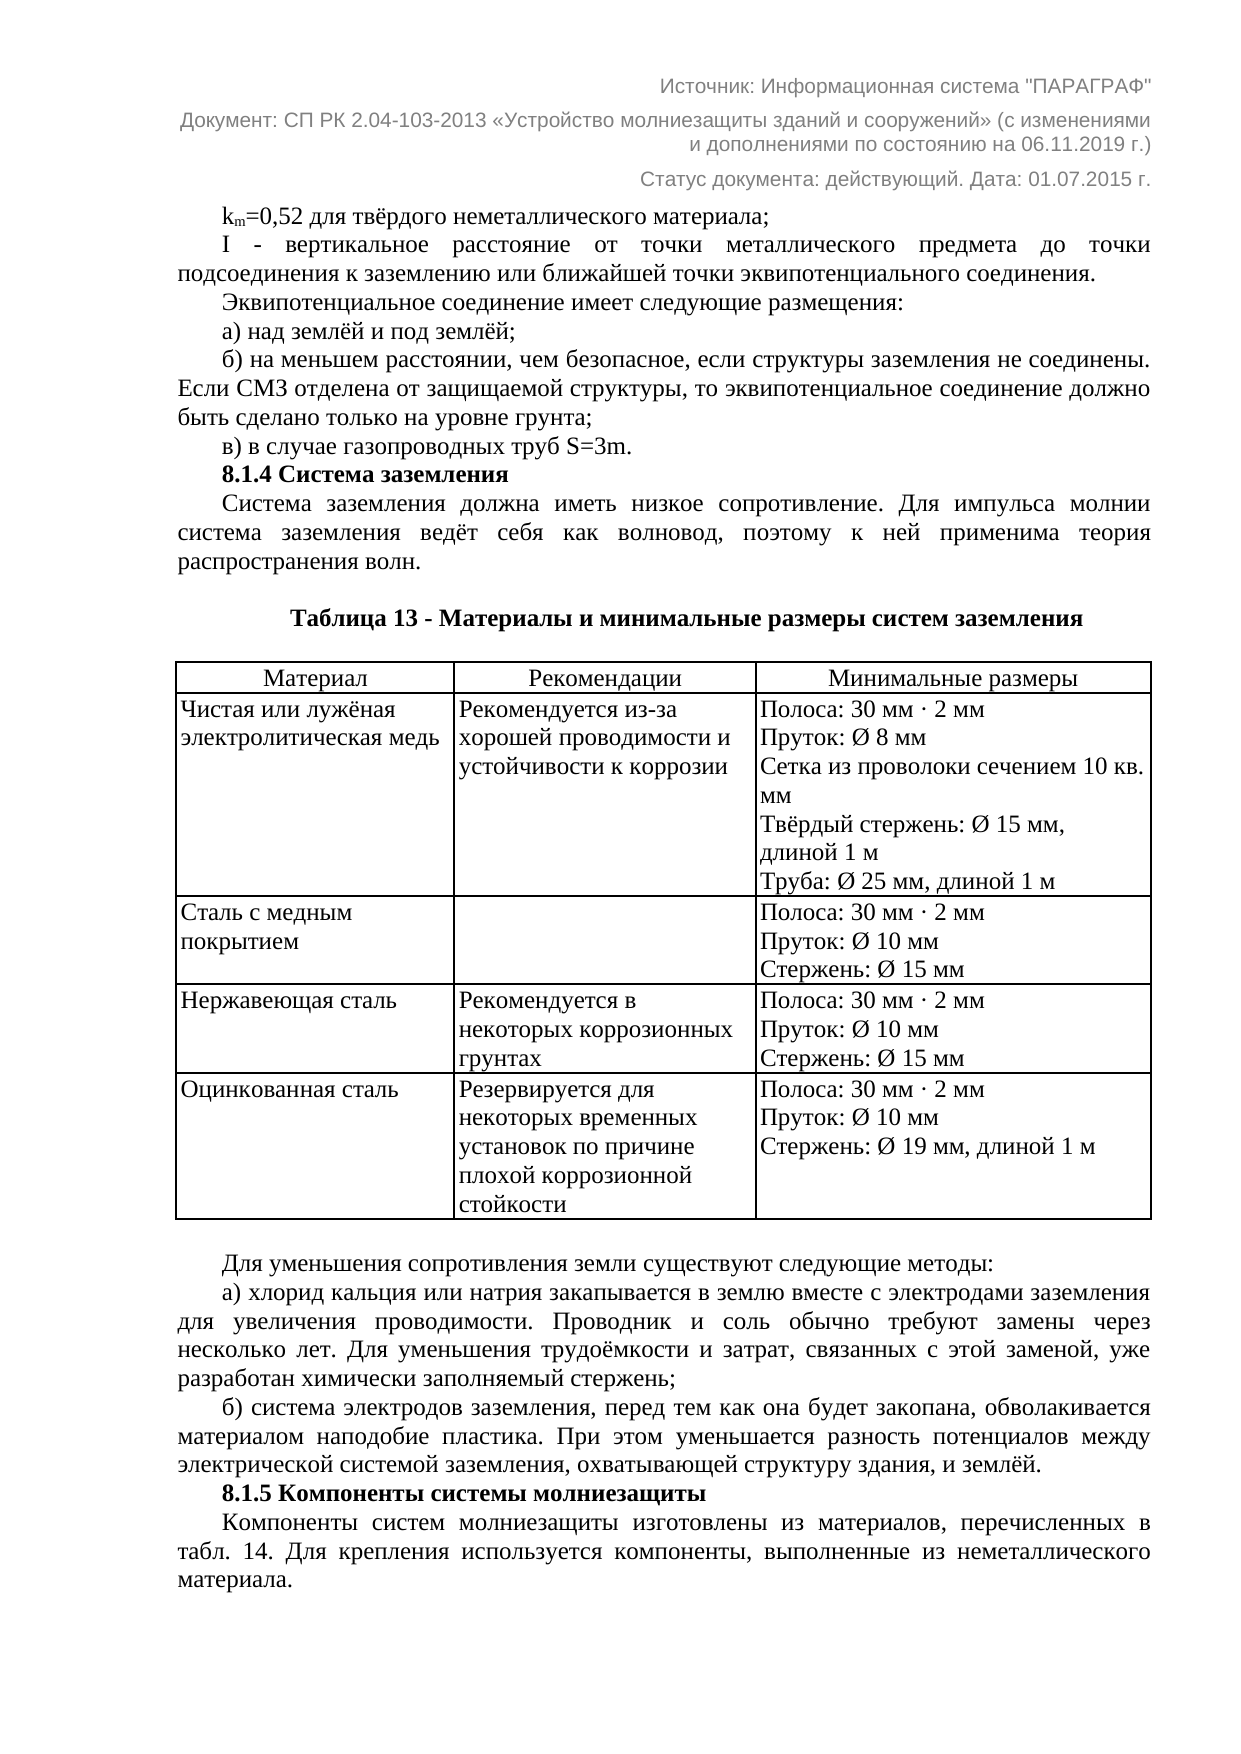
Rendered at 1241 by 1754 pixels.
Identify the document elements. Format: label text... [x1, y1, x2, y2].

text Таблица 13 - Материалы и минимальные размеры систем заземления [177, 603, 1152, 632]
text 8.1.5 Компоненты системы молниезащиты [177, 1478, 1152, 1507]
table_header Материал [177, 663, 453, 692]
table_header Рекомендации [455, 663, 755, 692]
table_cell Сталь с медным покрытием [177, 897, 453, 983]
table_cell Рекомендуется в некоторых коррозионных грунтах [455, 985, 755, 1072]
text Эквипотенциальное соединение имеет следующие размещения: [177, 287, 1152, 316]
table_cell Полоса: 30 мм · 2 мм Пруток: Ø 10 мм Стержень: Ø 19 мм, длиной 1 м [757, 1074, 1150, 1217]
table_cell Оцинкованная сталь [177, 1074, 453, 1217]
table_cell Резервируется для некоторых временных установок по причине плохой коррозионной стойкости [455, 1074, 755, 1217]
table_cell Полоса: 30 мм · 2 мм Пруток: Ø 10 мм Стержень: Ø 15 мм [757, 897, 1150, 983]
text km=0,52 для твёрдого неметаллического материала; [177, 201, 1152, 229]
text Компоненты систем молниезащиты изготовлены из материалов, перечисленных в табл. 14. Для крепления используется компоненты, выполненные из неметаллического материала. [177, 1507, 1152, 1593]
table_cell Полоса: 30 мм · 2 мм Пруток: Ø 10 мм Стержень: Ø 15 мм [757, 985, 1150, 1072]
text а) хлорид кальция или натрия закапывается в землю вместе с электродами заземления для увеличения проводимости. Проводник и соль обычно требуют замены через несколько лет. Для уменьшения трудоёмкости и затрат, связанных с этой заменой, уже разработан химически заполняемый стержень; [177, 1277, 1152, 1392]
table_cell Чистая или лужёная электролитическая медь [177, 694, 453, 895]
table_cell [455, 897, 755, 983]
text Система заземления должна иметь низкое сопротивление. Для импульса молнии система заземления ведёт себя как волновод, поэтому к ней применима теория распространения волн. [177, 488, 1152, 574]
text 8.1.4 Система заземления [177, 459, 1152, 488]
table_cell Рекомендуется из-за хорошей проводимости и устойчивости к коррозии [455, 694, 755, 895]
table_cell Полоса: 30 мм · 2 мм Пруток: Ø 8 мм Сетка из проволоки сечением 10 кв. мм Твёрдый стержень: Ø 15 мм, длиной 1 м Труба: Ø 25 мм, длиной 1 м [757, 694, 1150, 895]
text б) система электродов заземления, перед тем как она будет закопана, обволакивается материалом наподобие пластика. При этом уменьшается разность потенциалов между электрической системой заземления, охватывающей структуру здания, и землёй. [177, 1392, 1152, 1478]
text I - вертикальное расстояние от точки металлического предмета до точки подсоединения к заземлению или ближайшей точки эквипотенциального соединения. [177, 229, 1152, 287]
text в) в случае газопроводных труб S=3m. [177, 431, 1152, 459]
table_header Минимальные размеры [757, 663, 1150, 692]
text Для уменьшения сопротивления земли существуют следующие методы: [177, 1248, 1152, 1277]
table_cell Нержавеющая сталь [177, 985, 453, 1072]
text а) над землёй и под землёй; [177, 316, 1152, 344]
text б) на меньшем расстоянии, чем безопасное, если структуры заземления не соединены. Если СМЗ отделена от защищаемой структуры, то эквипотенциальное соединение должно быть сделано только на уровне грунта; [177, 344, 1152, 431]
